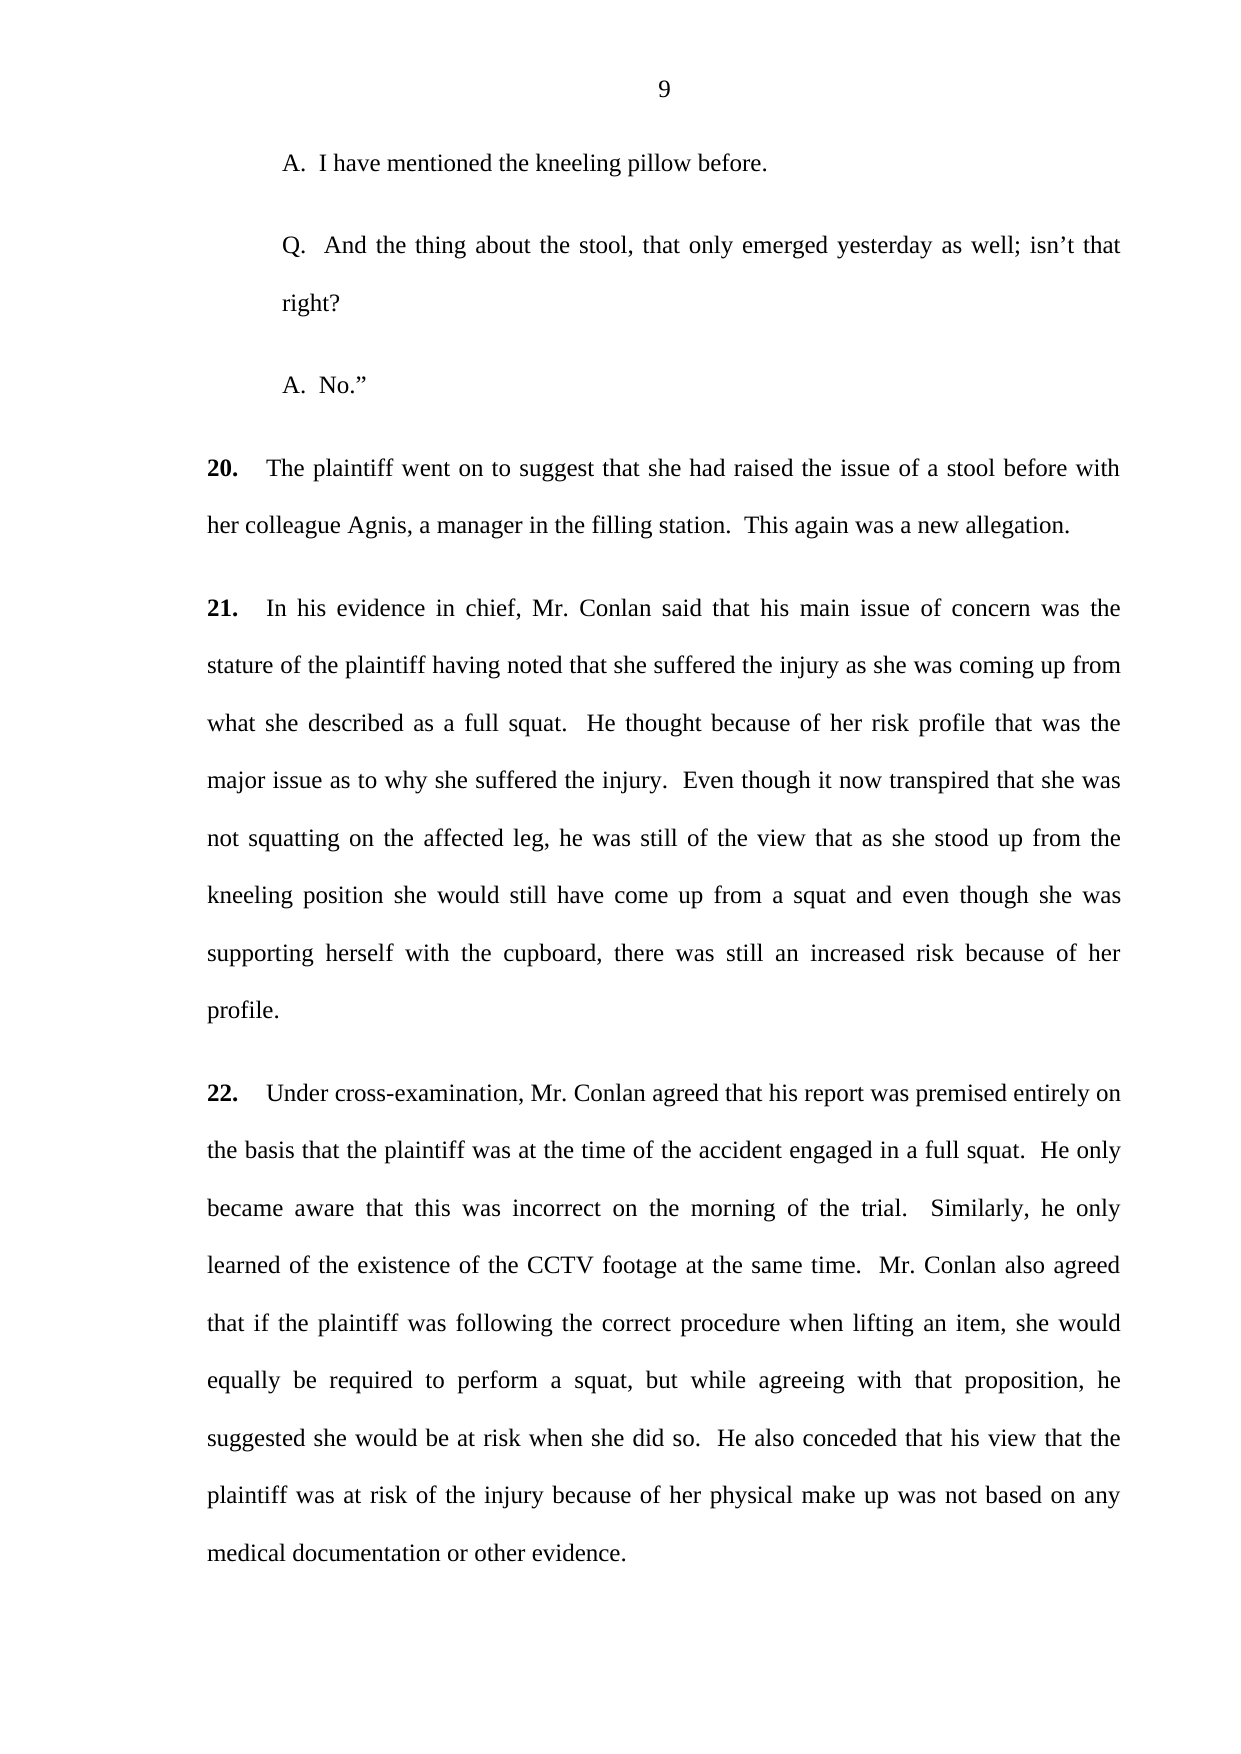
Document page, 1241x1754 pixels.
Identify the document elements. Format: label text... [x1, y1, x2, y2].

list Under cross-examination, Mr. Conlan agreed that his report was premised entirely on the basis that the plaintiff was at the time of the accident engaged in a full squat. He only became aware that this was incorrect on the morning of the trial. Similarly, he only learned of the existence of the CCTV footage at the same time. Mr. Conlan also agreed that if the plaintiff was following the correct procedure when lifting an item, she would equally be required to perform a squat, but while agreeing with that proposition, he suggested she would be at risk when she did so. He also conceded that his view that the plaintiff was at risk of the injury because of her physical make up was not based on any medical documentation or other evidence. [207, 1078, 1122, 1566]
text Q. And the thing about the stool, that only emerged yesterday as well; isn’t that right? [282, 230, 1122, 316]
list The plaintiff went on to suggest that she had raised the issue of a stool before with her colleague Agnis, a manager in the filling station. This again was a new allegation. [207, 453, 1122, 539]
text A. I have mentioned the kneeling pillow before. [282, 148, 1122, 176]
text A. No.” [282, 370, 1122, 399]
list In his evidence in chief, Mr. Conlan said that his main issue of concern was the stature of the plaintiff having noted that she suffered the injury as she was coming up from what she described as a full squat. He thought because of her risk profile that was the major issue as to why she suffered the injury. Even though it now transpired that she was not squatting on the affected leg, he was still of the view that as she stood up from the kneeling position she would still have come up from a squat and even though she was supporting herself with the cupboard, there was still an increased risk because of her profile. [207, 593, 1122, 1024]
